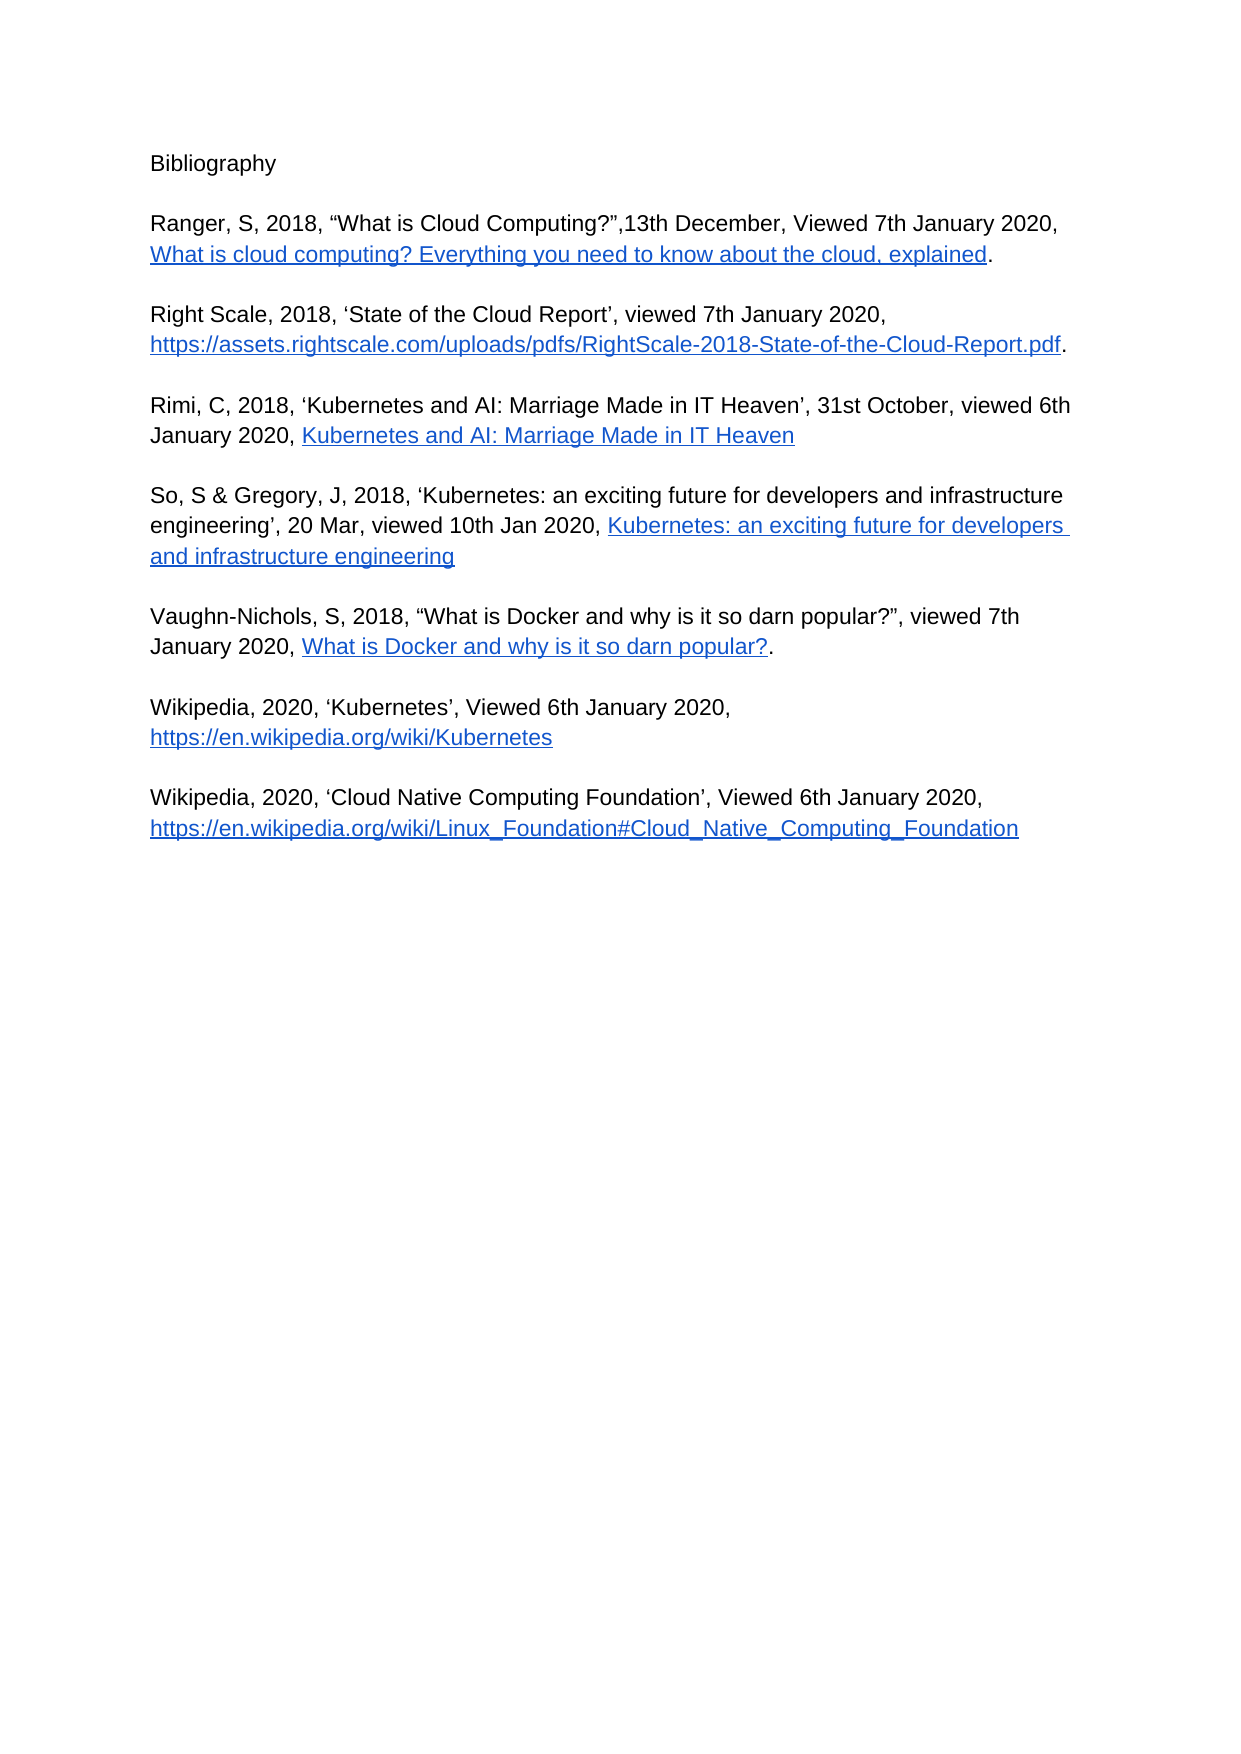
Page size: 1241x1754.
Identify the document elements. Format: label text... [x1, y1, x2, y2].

text So, S & Gregory, J, 2018, ‘Kubernetes: an exciting future for developers and infrastructure engineering’, 20 Mar, viewed 10th Jan 2020, Kubernetes: an exciting future for developers and infrastructure engineering [150, 482, 1090, 569]
text Right Scale, 2018, ‘State of the Cloud Report’, viewed 7th January 2020, [150, 301, 1090, 327]
text Ranger, S, 2018, “What is Cloud Computing?”,13th December, Viewed 7th January 2020, [150, 210, 1090, 237]
text Wikipedia, 2020, ‘Cloud Native Computing Foundation’, Viewed 6th January 2020, [150, 784, 1090, 811]
text Vaughn-Nichols, S, 2018, “What is Docker and why is it so darn popular?”, viewed 7th January 2020, What is Docker and why is it so darn popular?. [150, 603, 1090, 660]
text Wikipedia, 2020, ‘Kubernetes’, Viewed 6th January 2020, https://en.wikipedia.org/wiki/Kubernetes [150, 694, 1090, 750]
text https://assets.rightscale.com/uploads/pdfs/RightScale-2018-State-of-the-Cloud-Report.pdf. [150, 331, 1090, 358]
text Rimi, C, 2018, ‘Kubernetes and AI: Marriage Made in IT Heaven’, 31st October, viewed 6th January 2020, Kubernetes and AI: Marriage Made in IT Heaven [150, 392, 1090, 448]
text Bibliography [150, 150, 1090, 176]
text What is cloud computing? Everything you need to know about the cloud, explained. [150, 241, 1090, 267]
text https://en.wikipedia.org/wiki/Linux_Foundation#Cloud_Native_Computing_Foundation [150, 814, 1090, 841]
